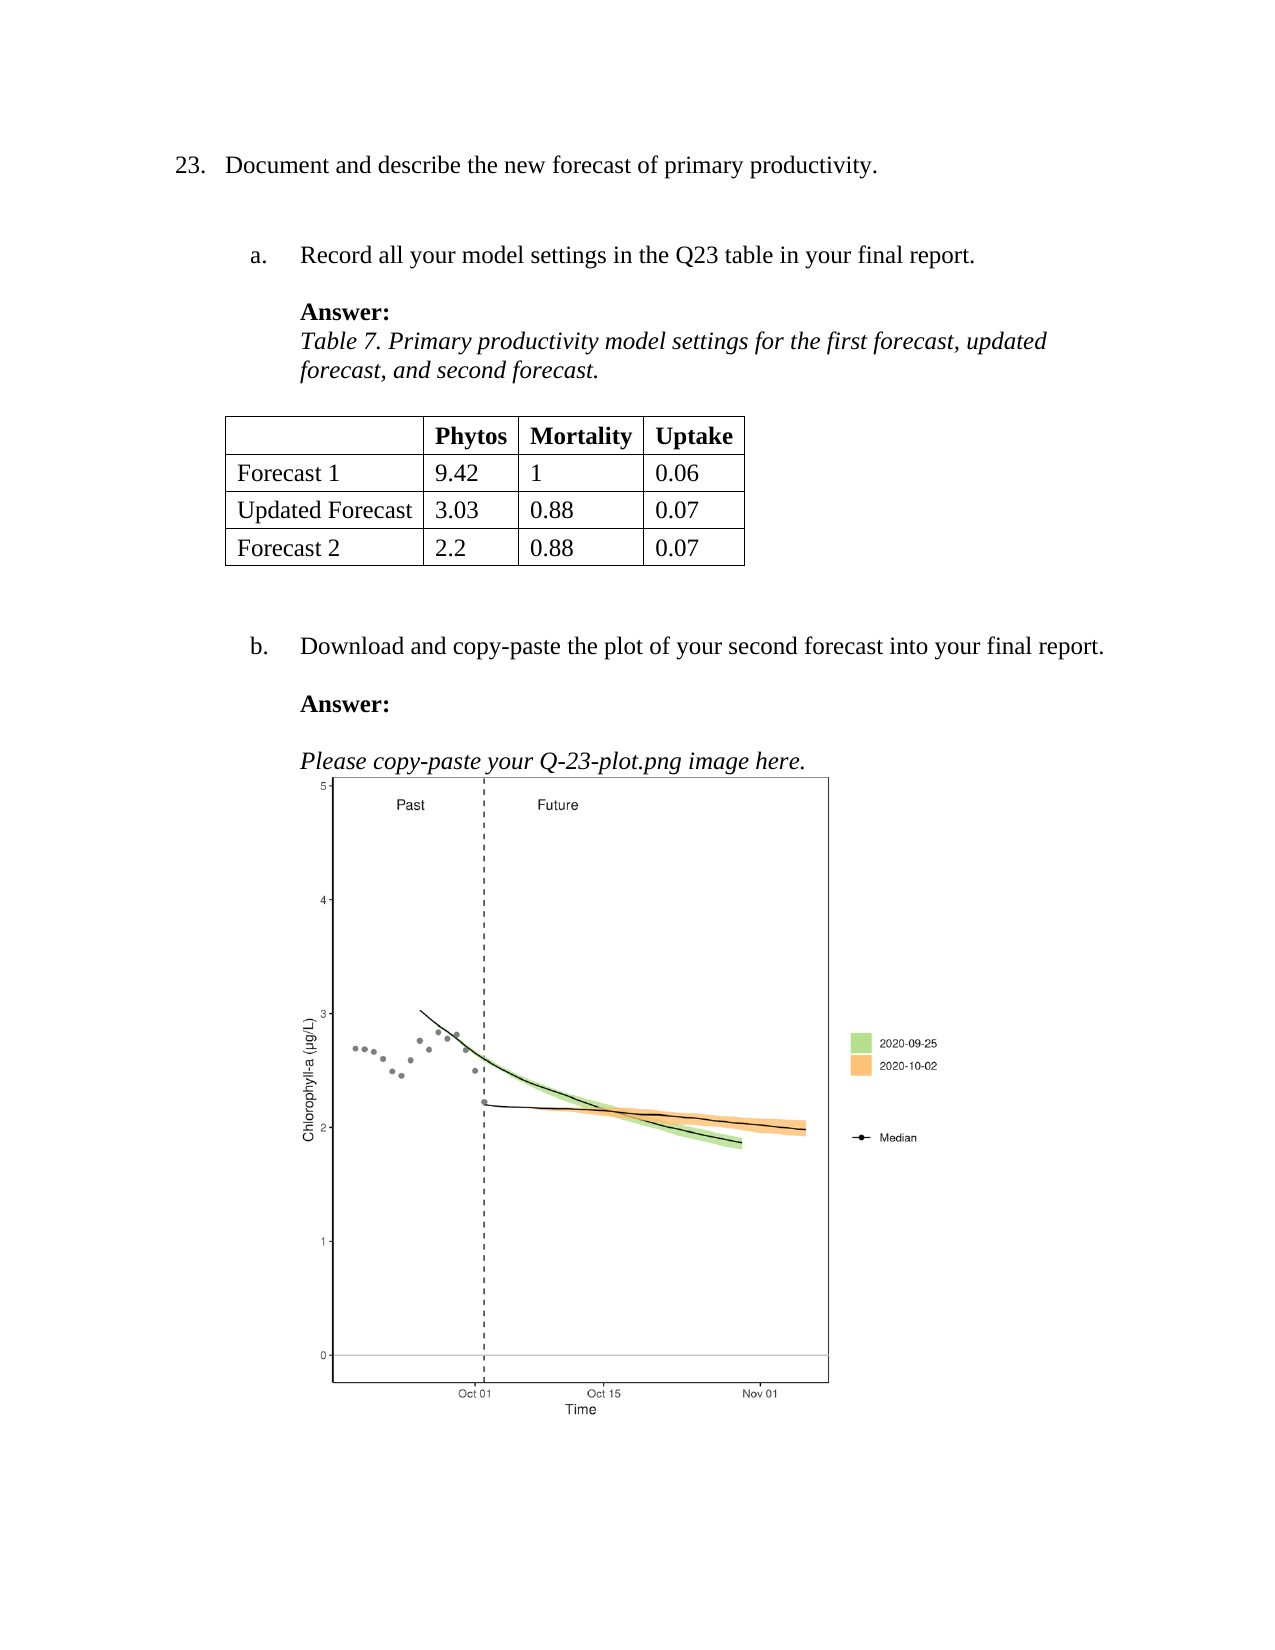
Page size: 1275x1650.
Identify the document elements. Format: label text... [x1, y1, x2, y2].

table_cell Forecast 1 [226, 455, 423, 491]
list Document and describe the new forecast of primary productivity. [175, 150, 1125, 236]
table_cell 3.03 [424, 492, 518, 528]
table_header Phytos [424, 417, 518, 453]
table_cell 0.06 [644, 455, 744, 491]
list Record all your model settings in the Q23 table in your final report. Answer: Table 7. Primary productivity model settings for the first forecast, updated forecast, and second forecast. [250, 240, 1125, 412]
table_cell 0.07 [644, 492, 744, 528]
table_cell 0.07 [644, 529, 744, 565]
table_header Mortality [519, 417, 643, 453]
table_cell Forecast 2 [226, 529, 423, 565]
table_cell 9.42 [424, 455, 518, 491]
table_header Uptake [644, 417, 744, 453]
picture [300, 775, 942, 1419]
table_cell 0.88 [519, 529, 643, 565]
table_cell 0.88 [519, 492, 643, 528]
table_cell 1 [519, 455, 643, 491]
table_cell 2.2 [424, 529, 518, 565]
table_cell Updated Forecast [226, 492, 423, 528]
table_header [226, 417, 423, 453]
